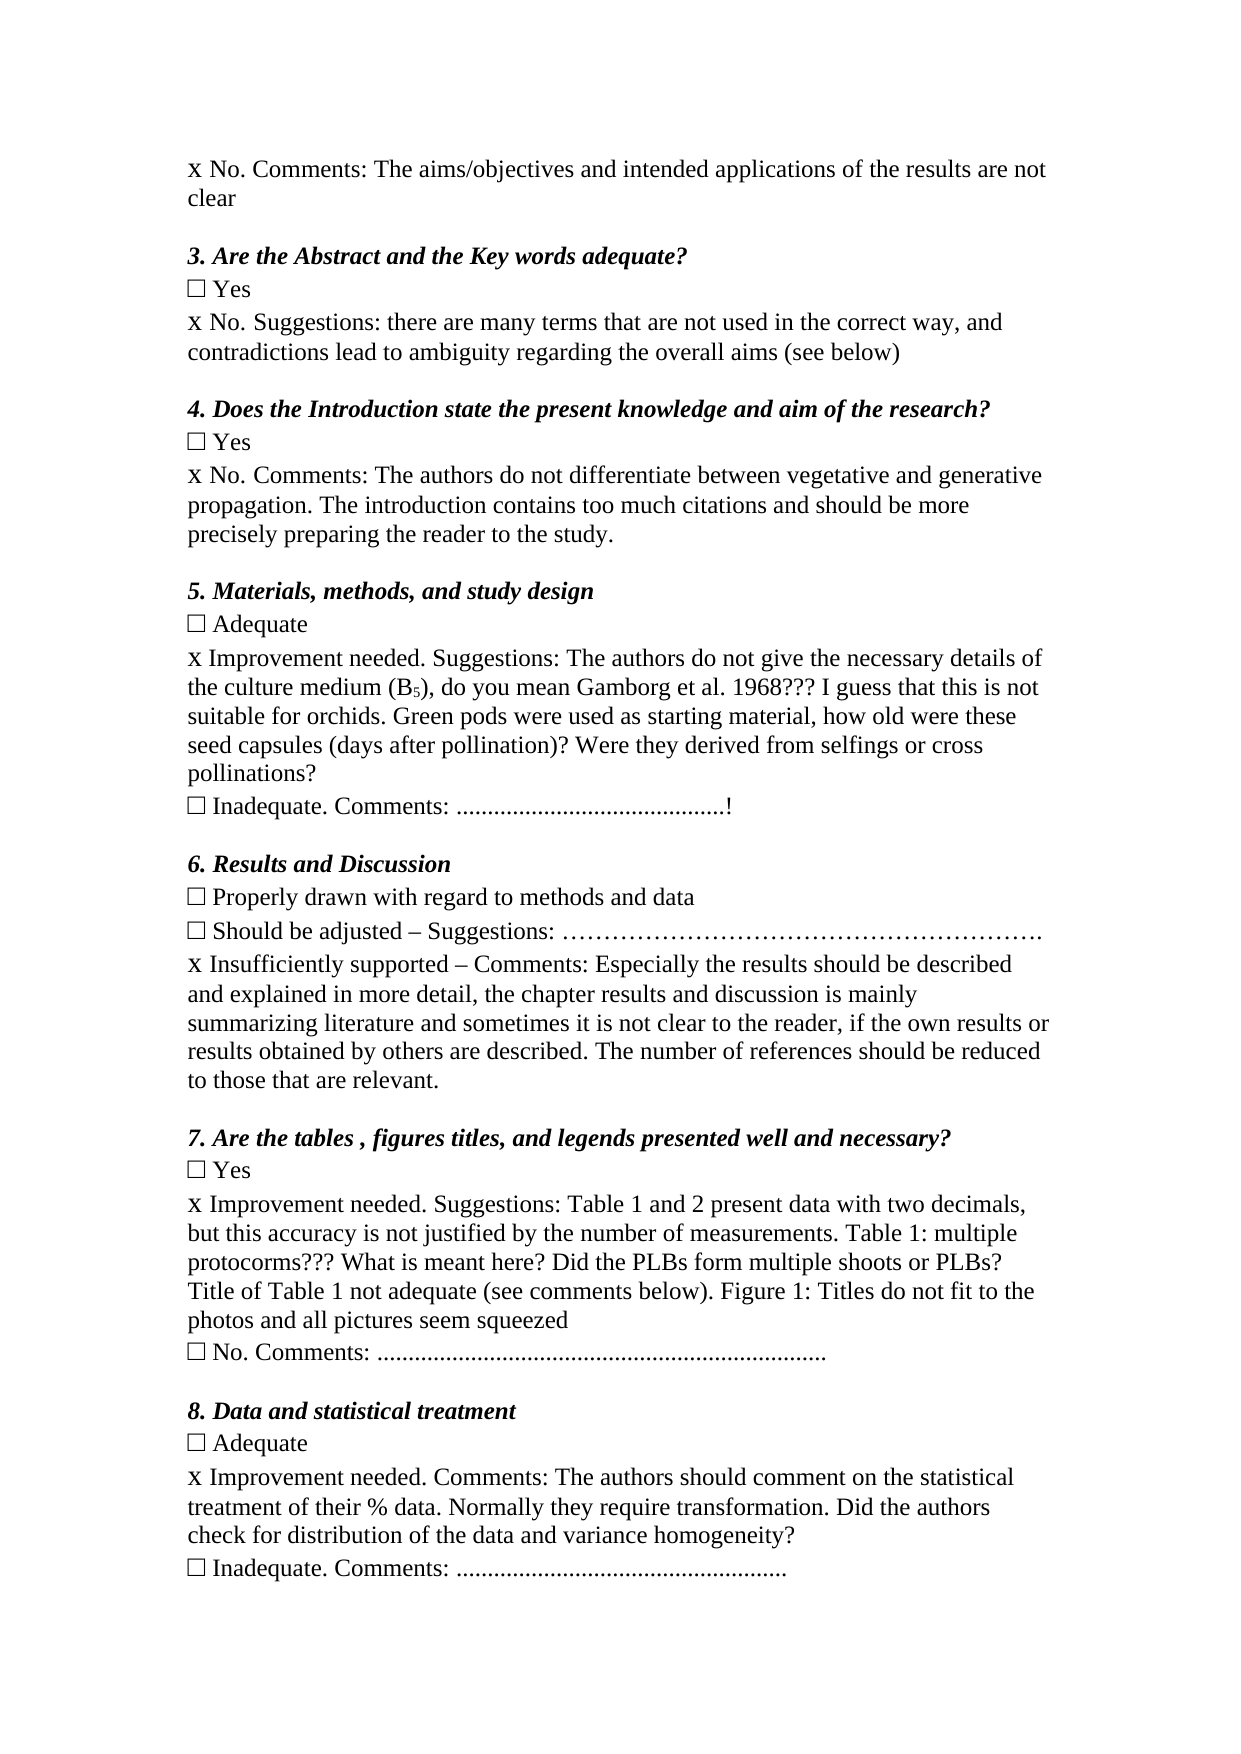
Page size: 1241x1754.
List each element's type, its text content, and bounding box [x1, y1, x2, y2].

text 7. Are the tables , figures titles, and legends presented well and necessary? [187, 1123, 1053, 1151]
text □ Yes [187, 1151, 1053, 1185]
text x No. Comments: The aims/objectives and intended applications of the results are not clear [187, 150, 1053, 212]
text □ Adequate [187, 605, 1053, 639]
text 4. Does the Introduction state the present knowledge and aim of the research? [187, 394, 1053, 423]
text x No. Suggestions: there are many terms that are not used in the correct way, and contradictions lead to ambiguity regarding the overall aims (see below) [187, 303, 1053, 366]
text 6. Results and Discussion [187, 849, 1053, 878]
text x No. Comments: The authors do not differentiate between vegetative and generative propagation. The introduction contains too much citations and should be more precisely preparing the reader to the study. [187, 457, 1053, 548]
text 8. Data and statistical treatment [187, 1396, 1053, 1424]
text □ Inadequate. Comments: ..................................................... [187, 1549, 1053, 1583]
text □ Inadequate. Comments: ...........................................! [187, 787, 1053, 821]
text x Improvement needed. Comments: The authors should comment on the statistical treatment of their % data. Normally they require transformation. Did the authors check for distribution of the data and variance homogeneity? [187, 1458, 1053, 1549]
text x Insufficiently supported – Comments: Especially the results should be described and explained in more detail, the chapter results and discussion is mainly summarizing literature and sometimes it is not clear to the reader, if the own results or results obtained by others are described. The number of references should be reduced to those that are relevant. [187, 945, 1053, 1094]
text x Improvement needed. Suggestions: The authors do not give the necessary details of the culture medium (B5), do you mean Gamborg et al. 1968??? I guess that this is not suitable for orchids. Green pods were used as starting material, how old were these seed capsules (days after pollination)? Were they derived from selfings or cross pollinations? [187, 639, 1053, 787]
text 3. Are the Abstract and the Key words adequate? [187, 241, 1053, 270]
text □ Yes [187, 270, 1053, 303]
text □ Should be adjusted – Suggestions: …………………………………………………. [187, 912, 1053, 945]
text □ Properly drawn with regard to methods and data [187, 878, 1053, 912]
text 5. Materials, methods, and study design [187, 576, 1053, 605]
text x Improvement needed. Suggestions: Table 1 and 2 present data with two decimals, but this accuracy is not justified by the number of measurements. Table 1: multiple protocorms??? What is meant here? Did the PLBs form multiple shoots or PLBs? Title of Table 1 not adequate (see comments below). Figure 1: Titles do not fit to the photos and all pictures seem squeezed [187, 1185, 1053, 1333]
text □ Yes [187, 423, 1053, 457]
text □ No. Comments: ........................................................................ [187, 1333, 1053, 1367]
text □ Adequate [187, 1424, 1053, 1458]
